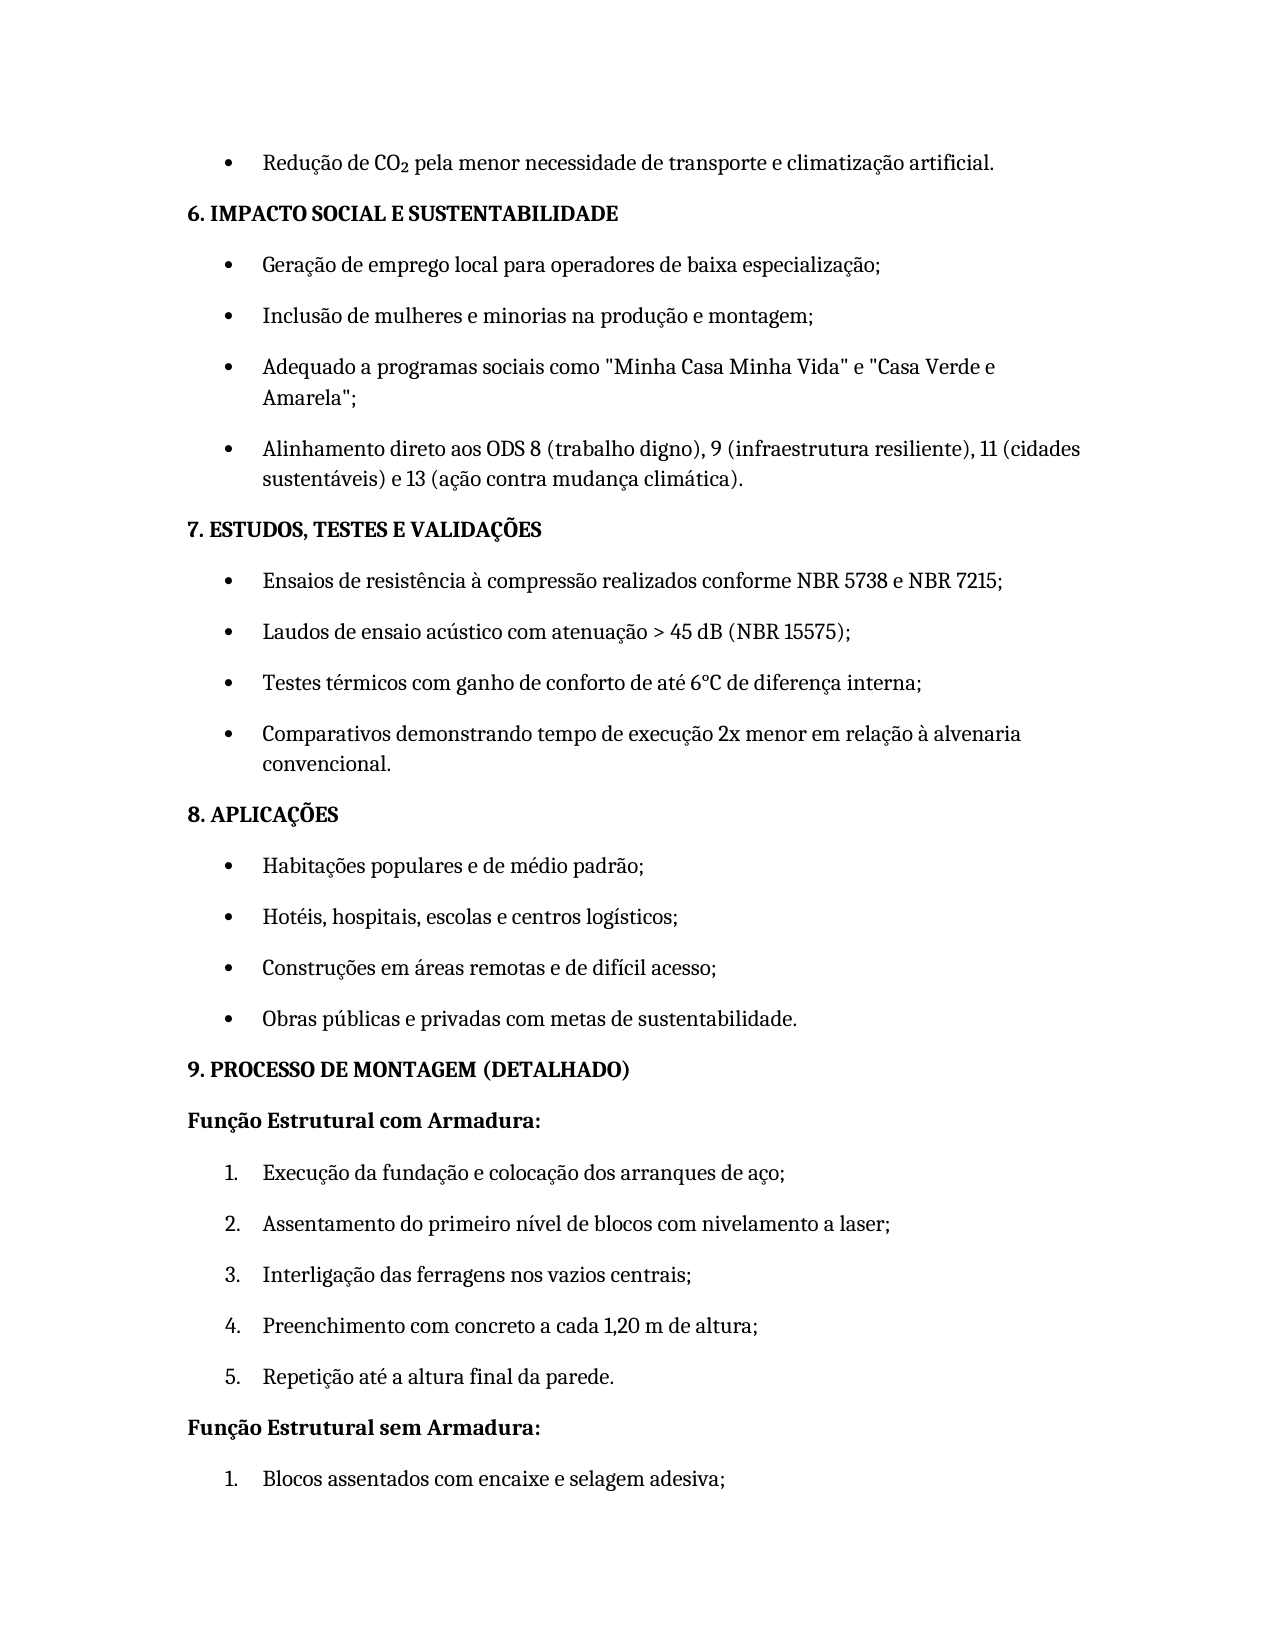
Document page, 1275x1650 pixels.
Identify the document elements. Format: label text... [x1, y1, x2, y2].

list Habitações populares e de médio padrão; [225, 853, 1087, 879]
list Adequado a programas sociais como "Minha Casa Minha Vida" e "Casa Verde e Amarela"; [225, 354, 1087, 411]
list Preenchimento com concreto a cada 1,20 m de altura; [225, 1312, 1087, 1339]
list Hotéis, hospitais, escolas e centros logísticos; [225, 904, 1087, 931]
list Testes térmicos com ganho de conforto de até 6°C de diferença interna; [225, 670, 1087, 696]
text Função Estrutural com Armadura: [187, 1108, 1087, 1135]
list Blocos assentados com encaixe e selagem adesiva; [225, 1466, 1087, 1492]
list Laudos de ensaio acústico com atenuação > 45 dB (NBR 15575); [225, 619, 1087, 645]
list Geração de emprego local para operadores de baixa especialização; [225, 252, 1087, 278]
list Execução da fundação e colocação dos arranques de aço; [225, 1159, 1087, 1186]
list Obras públicas e privadas com metas de sustentabilidade. [225, 1006, 1087, 1033]
text 7. ESTUDOS, TESTES E VALIDAÇÕES [187, 517, 1087, 543]
list Ensaios de resistência à compressão realizados conforme NBR 5738 e NBR 7215; [225, 568, 1087, 594]
list Repetição até a altura final da parede. [225, 1363, 1087, 1390]
text 8. APLICAÇÕES [187, 802, 1087, 828]
text 9. PROCESSO DE MONTAGEM (DETALHADO) [187, 1057, 1087, 1084]
list Comparativos demonstrando tempo de execução 2x menor em relação à alvenaria convencional. [225, 721, 1087, 777]
text 6. IMPACTO SOCIAL E SUSTENTABILIDADE [187, 201, 1087, 227]
list Interligação das ferragens nos vazios centrais; [225, 1261, 1087, 1288]
list Alinhamento direto aos ODS 8 (trabalho digno), 9 (infraestrutura resiliente), 11 (cidades sustentáveis) e 13 (ação contra mudança climática). [225, 435, 1087, 492]
list Redução de CO₂ pela menor necessidade de transporte e climatização artificial. [225, 150, 1087, 176]
list Inclusão de mulheres e minorias na produção e montagem; [225, 303, 1087, 329]
text Função Estrutural sem Armadura: [187, 1414, 1087, 1441]
list Assentamento do primeiro nível de blocos com nivelamento a laser; [225, 1210, 1087, 1237]
list Construções em áreas remotas e de difícil acesso; [225, 955, 1087, 982]
